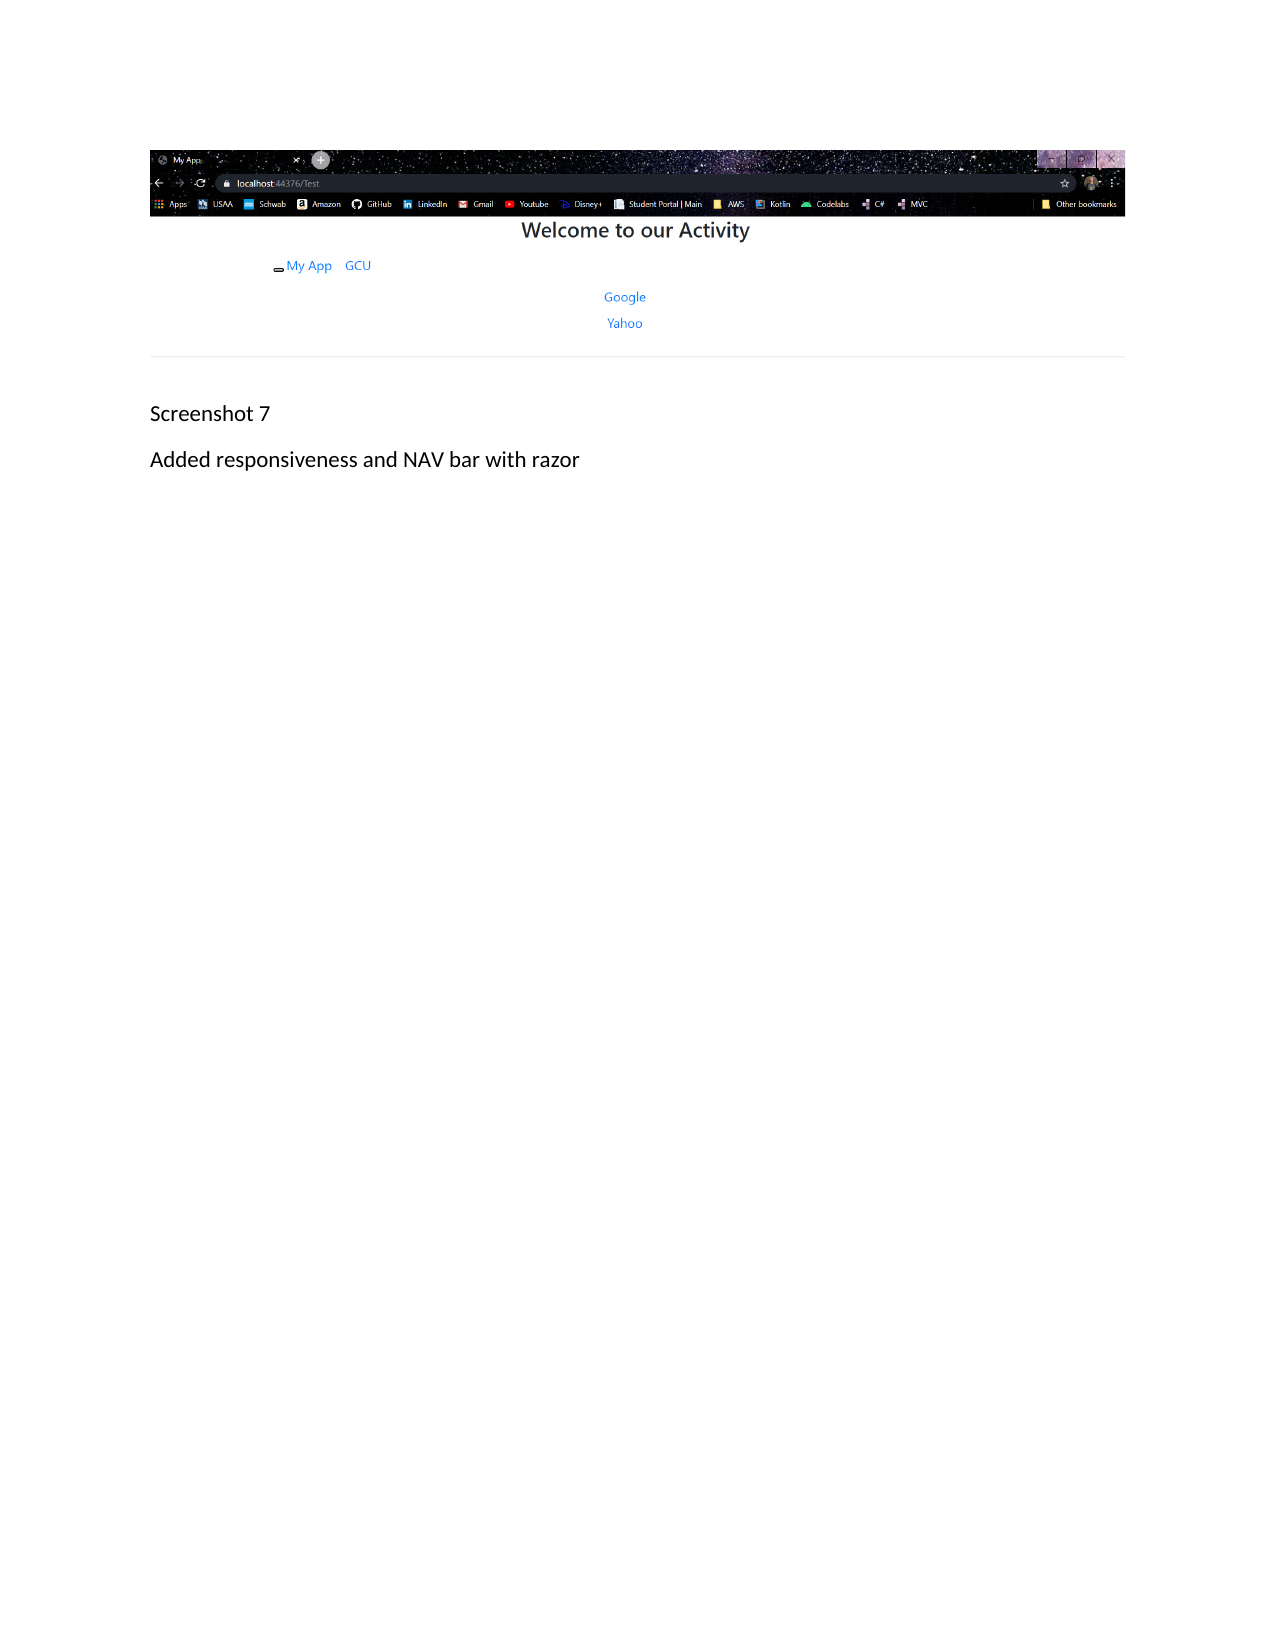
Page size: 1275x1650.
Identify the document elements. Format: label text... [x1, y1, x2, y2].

picture [150, 150, 1125, 380]
text Added responsiveness and NAV bar with razor [150, 446, 1125, 474]
text Screenshot 7 [150, 399, 1125, 427]
